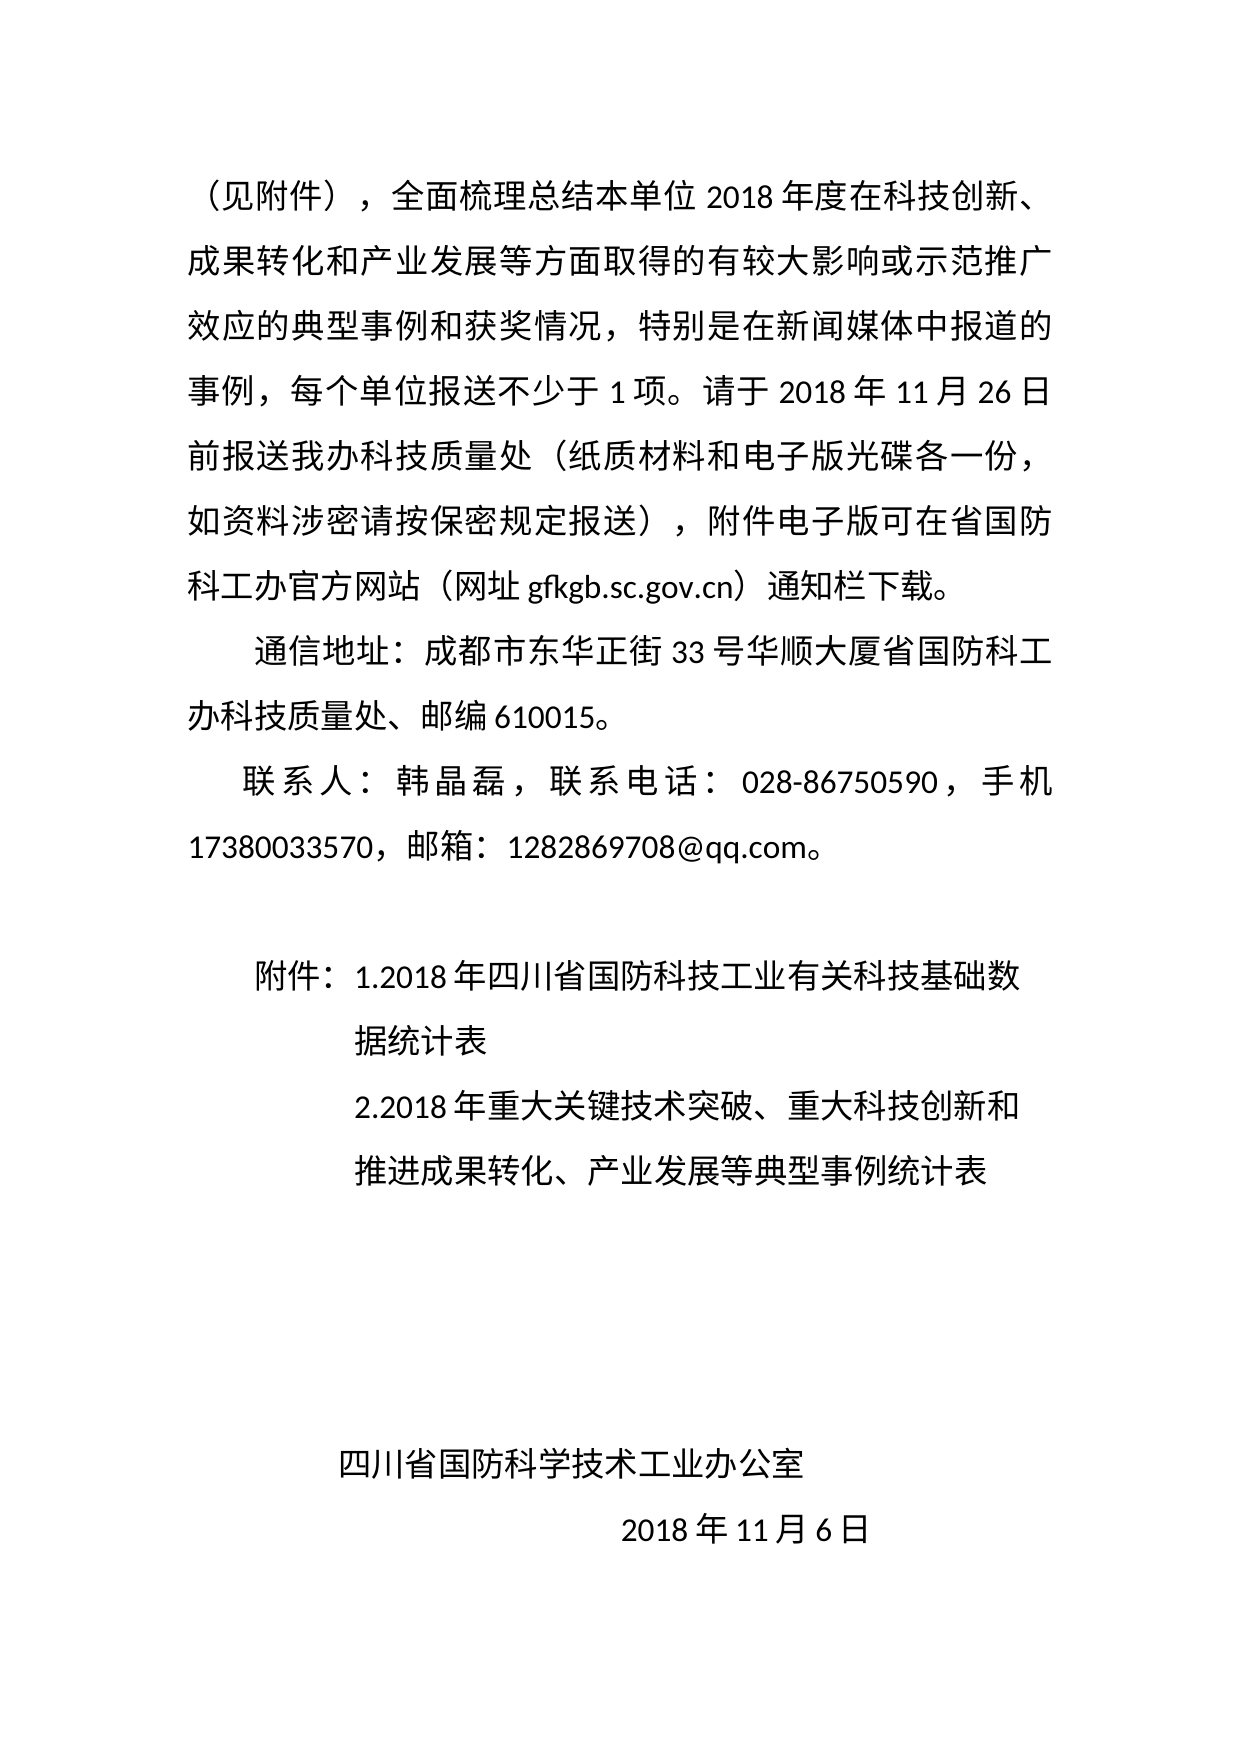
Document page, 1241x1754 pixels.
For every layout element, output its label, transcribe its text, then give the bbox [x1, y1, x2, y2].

text 四川省国防科学技术工业办公室 [187, 1429, 1053, 1494]
text 联系人：韩晶磊，联系电话：028-86750590，手机17380033570，邮箱：1282869708@qq.com。 [187, 747, 1053, 877]
text 推进成果转化、产业发展等典型事例统计表 [187, 1137, 1053, 1202]
text 通信地址：成都市东华正街33号华顺大厦省国防科工办科技质量处、邮编610015。 [187, 617, 1053, 747]
text 2.2018年重大关键技术突破、重大科技创新和 [187, 1072, 1053, 1137]
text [187, 162, 1053, 617]
text 2018年11月6日 [187, 1494, 1053, 1559]
text 附件：1.2018年四川省国防科技工业有关科技基础数 [187, 942, 1053, 1007]
text 据统计表 [187, 1007, 1053, 1072]
